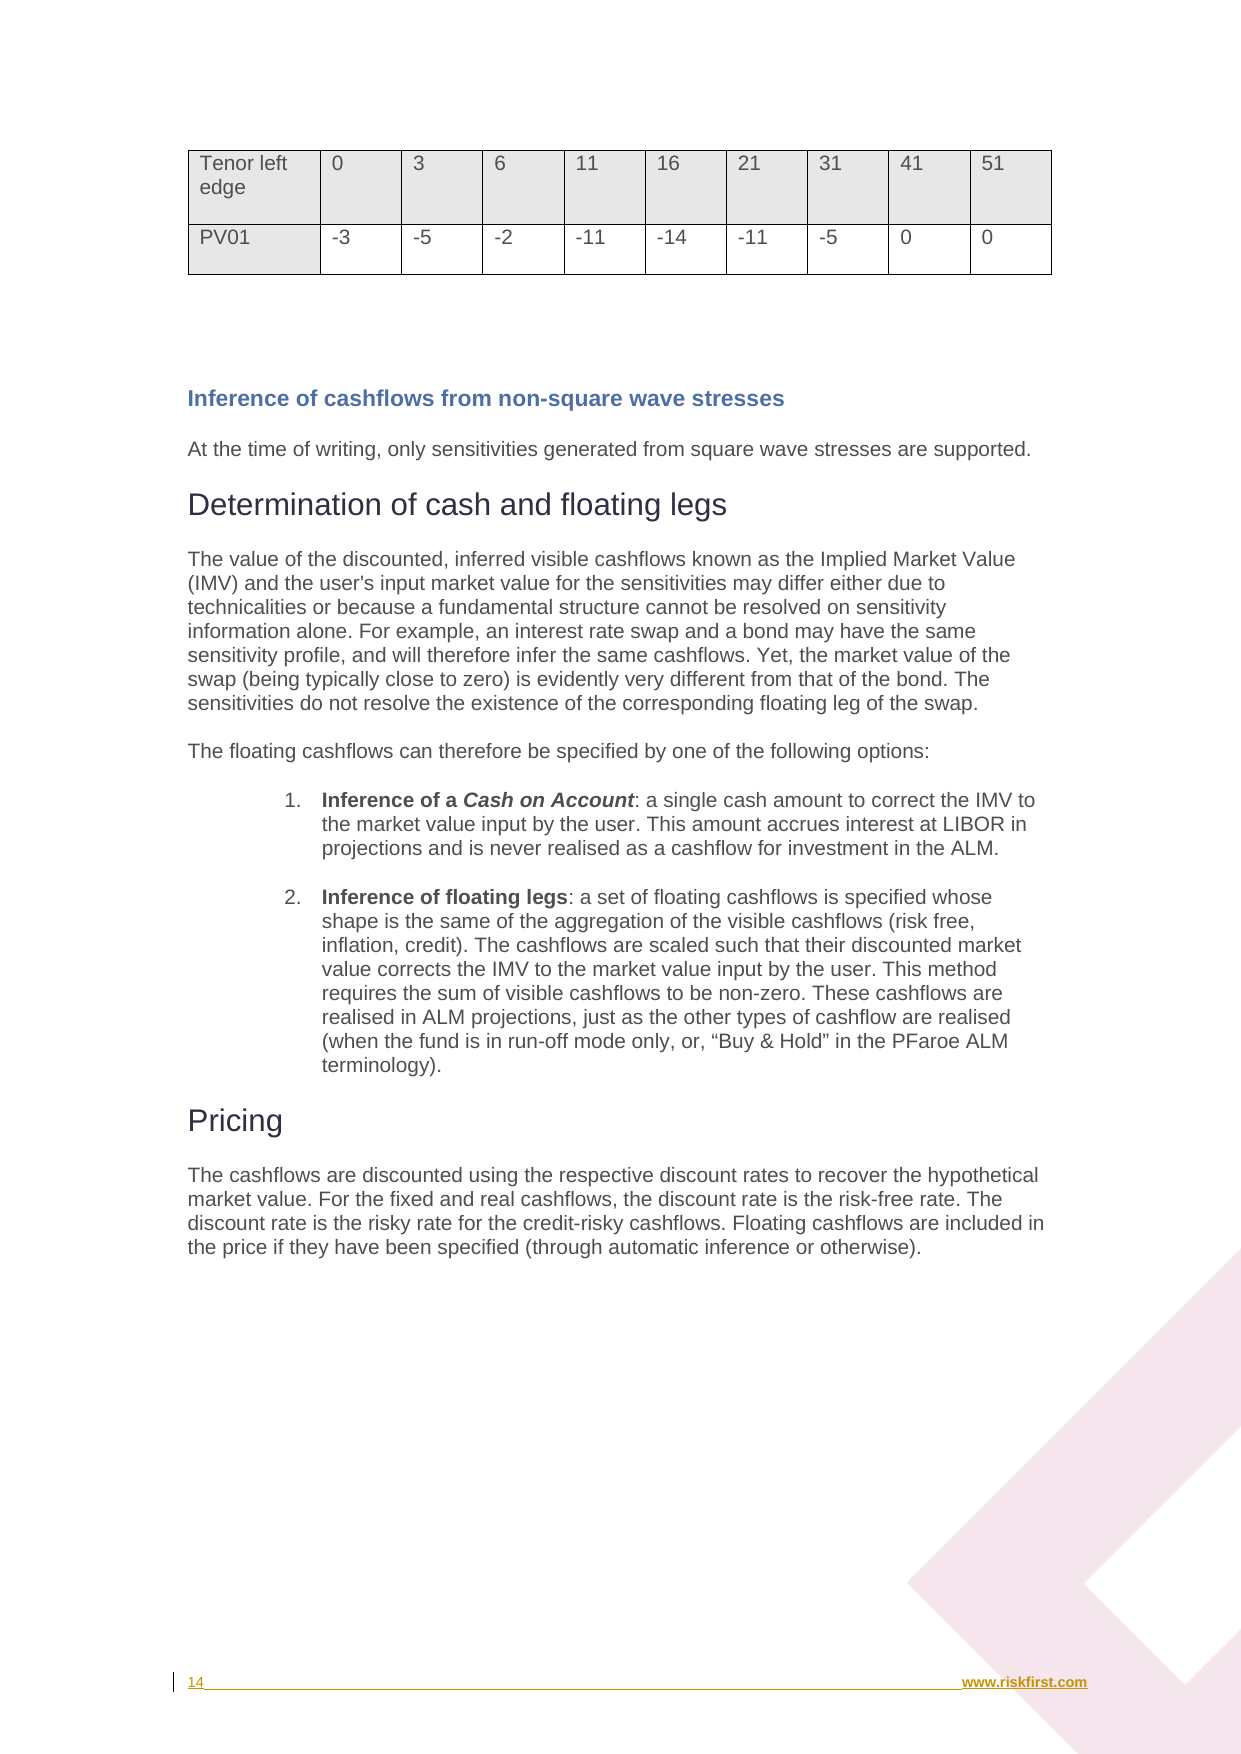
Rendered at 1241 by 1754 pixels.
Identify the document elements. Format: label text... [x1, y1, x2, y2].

table_cell -11 [727, 225, 807, 274]
table_header 3 [402, 151, 482, 224]
text At the time of writing, only sensitivities generated from square wave stresses are supported. [187, 437, 1053, 461]
table_cell 0 [889, 225, 970, 274]
table_header 21 [727, 151, 807, 224]
table_header 11 [565, 151, 645, 224]
table_header 41 [889, 151, 970, 224]
subtitle Determination of cash and floating legs [187, 486, 1053, 522]
table_header 16 [646, 151, 726, 224]
text The floating cashflows can therefore be specified by one of the following options: [187, 739, 1053, 763]
list Inference of floating legs: a set of floating cashflows is specified whose shape is the same of the aggregation of the visible cashflows (risk free, inflation, credit). The cashflows are scaled such that their discounted market value corrects the IMV to the market value input by the user. This method requires the sum of visible cashflows to be non-zero. These cashflows are realised in ALM projections, just as the other types of cashflow are realised (when the fund is in run-off mode only, or, “Buy & Hold” in the PFaroe ALM terminology). [284, 885, 1053, 1077]
text The value of the discounted, inferred visible cashflows known as the Implied Market Value (IMV) and the user's input market value for the sensitivities may differ either due to technicalities or because a fundamental structure cannot be resolved on sensitivity information alone. For example, an interest rate swap and a bond may have the same sensitivity profile, and will therefore infer the same cashflows. Yet, the market value of the swap (being typically close to zero) is evidently very different from that of the bond. The sensitivities do not resolve the existence of the corresponding floating leg of the swap. [187, 547, 1053, 714]
subtitle Inference of cashflows from non-square wave stresses [187, 385, 1053, 412]
table_cell PV01 [189, 225, 320, 274]
list Inference of a Cash on Account: a single cash amount to correct the IMV to the market value input by the user. This amount accrues interest at LIBOR in projections and is never realised as a cashflow for investment in the ALM. [284, 788, 1053, 860]
table_cell -5 [402, 225, 482, 274]
table_cell -14 [646, 225, 726, 274]
table_cell -2 [483, 225, 564, 274]
table_cell -3 [321, 225, 401, 274]
table_header 31 [808, 151, 888, 224]
table_header 0 [321, 151, 401, 224]
subtitle Pricing [187, 1102, 1053, 1138]
table_cell -11 [565, 225, 645, 274]
table_header 6 [483, 151, 564, 224]
table_header 51 [971, 151, 1051, 224]
table_cell 0 [971, 225, 1051, 274]
table_header Tenor left edge [189, 151, 320, 224]
table_cell -5 [808, 225, 888, 274]
text The cashflows are discounted using the respective discount rates to recover the hypothetical market value. For the fixed and real cashflows, the discount rate is the risk-free rate. The discount rate is the risky rate for the credit-risky cashflows. Floating cashflows are included in the price if they have been specified (through automatic inference or otherwise). [187, 1163, 1053, 1259]
